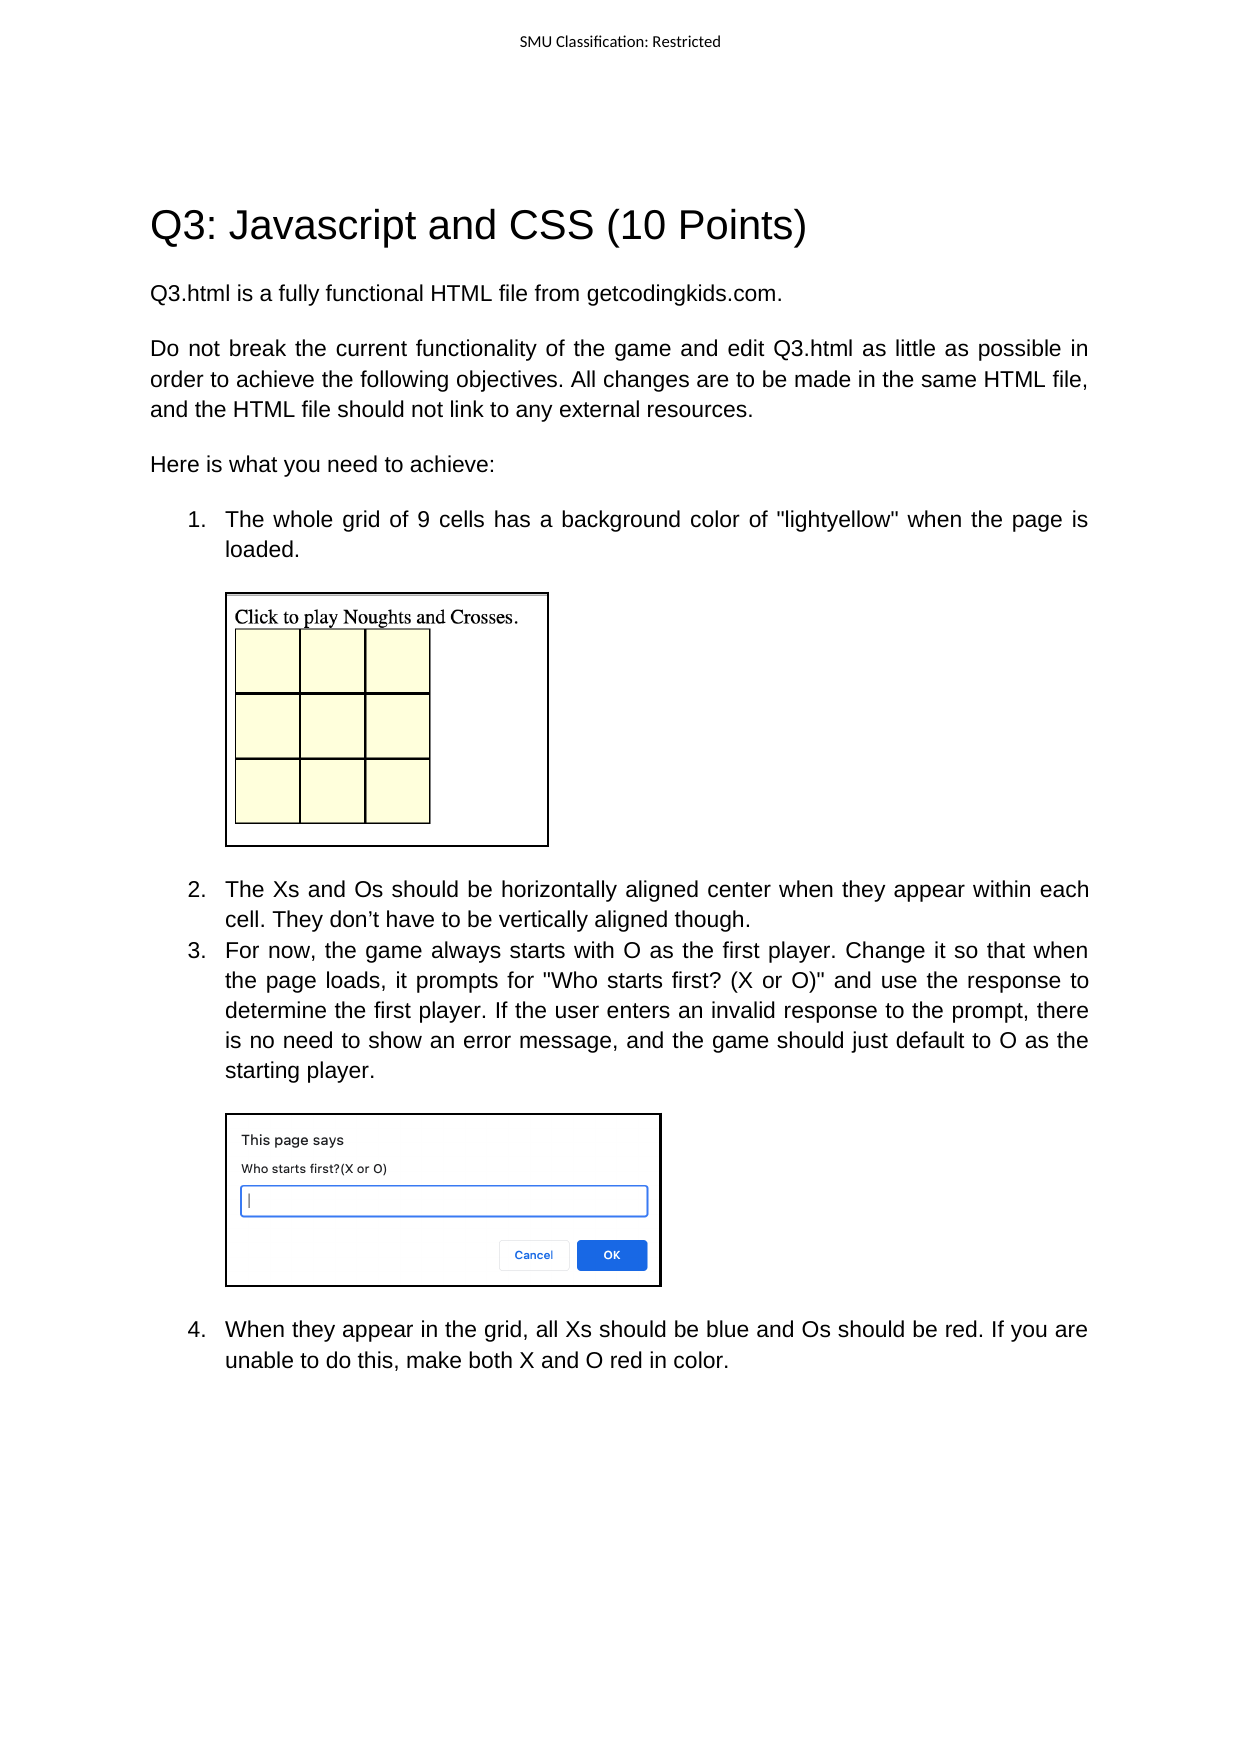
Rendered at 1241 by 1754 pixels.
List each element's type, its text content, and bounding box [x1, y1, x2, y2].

subtitle Q3: Javascript and CSS (10 Points) [150, 200, 1090, 248]
list For now, the game always starts with O as the first player. Change it so that when the page loads, it prompts for "Who starts first? (X or O)" and use the response to determine the first player. If the user enters an invalid response to the prompt, there is no need to show an error message, and the game should just default to O as the starting player. [187, 937, 1090, 1084]
list The whole grid of 9 cells has a background color of "lightyellow" when the page is loaded. [187, 506, 1090, 563]
picture [227, 1115, 659, 1285]
text Q3.html is a fully functional HTML file from getcodingkids.com. [150, 280, 1090, 306]
list The Xs and Os should be horizontally aligned center when they appear within each cell. They don’t have to be vertically aligned though. [187, 876, 1090, 933]
text Here is what you need to achieve: [150, 451, 1090, 477]
picture [227, 594, 547, 845]
text Do not break the current functionality of the game and edit Q3.html as little as possible in order to achieve the following objectives. All changes are to be made in the same HTML file, and the HTML file should not link to any external resources. [150, 335, 1090, 422]
list When they appear in the grid, all Xs should be blue and Os should be red. If you are unable to do this, make both X and O red in color. [187, 1316, 1090, 1373]
